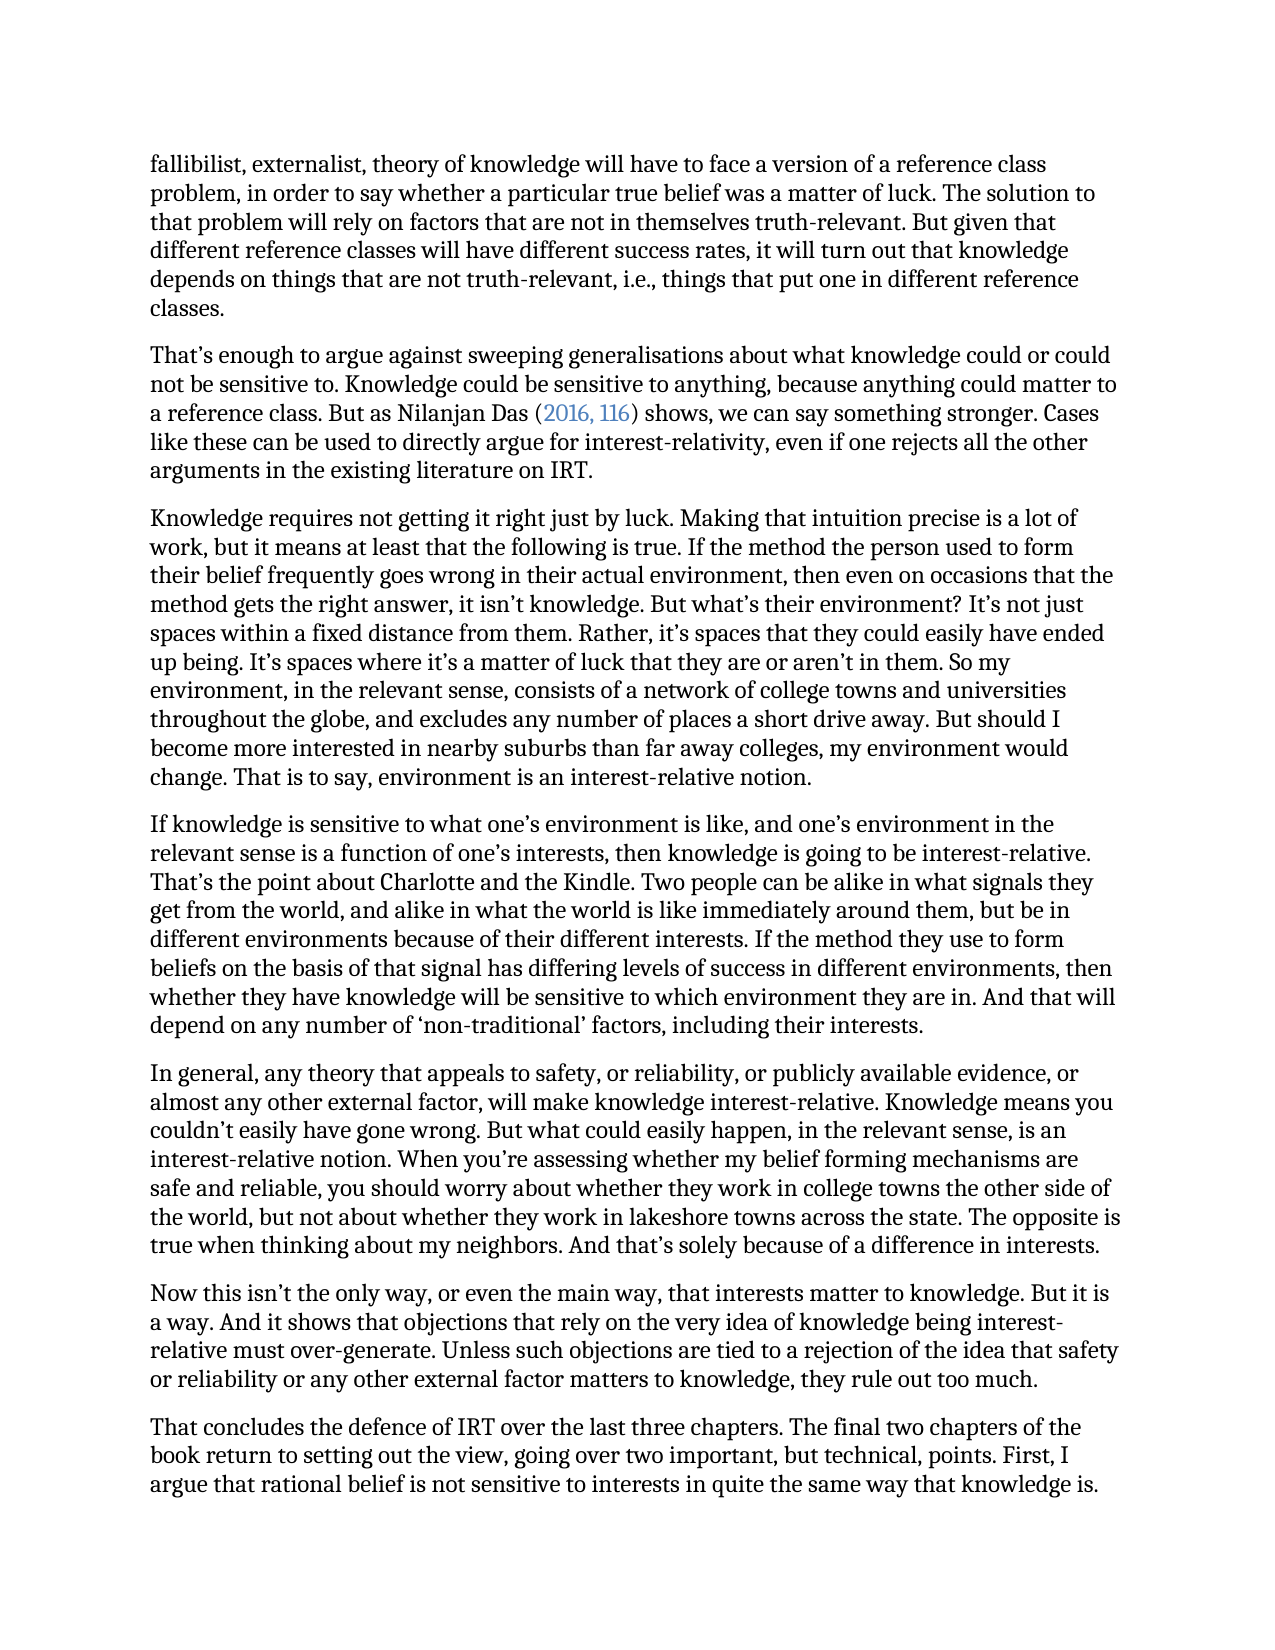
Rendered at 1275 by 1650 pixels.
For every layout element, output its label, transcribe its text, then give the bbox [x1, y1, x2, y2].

text In general, any theory that appeals to safety, or reliability, or publicly available evidence, or almost any other external factor, will make knowledge interest-relative. Knowledge means you couldn’t easily have gone wrong. But what could easily happen, in the relevant sense, is an interest-relative notion. When you’re assessing whether my belief forming mechanisms are safe and reliable, you should worry about whether they work in college towns the other side of the world, but not about whether they work in lakeshore towns across the state. The opposite is true when thinking about my neighbors. And that’s solely because of a difference in interests. [150, 1059, 1125, 1260]
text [150, 150, 1125, 322]
text Now this isn’t the only way, or even the main way, that interests matter to knowledge. But it is a way. And it shows that objections that rely on the very idea of knowledge being interest-relative must over-generate. Unless such objections are tied to a rejection of the idea that safety or reliability or any other external factor matters to knowledge, they rule out too much. [150, 1279, 1125, 1394]
text That’s enough to argue against sweeping generalisations about what knowledge could or could not be sensitive to. Knowledge could be sensitive to anything, because anything could matter to a reference class. But as Nilanjan Das (2016, 116) shows, we can say something stronger. Cases like these can be used to directly argue for interest-relativity, even if one rejects all the other arguments in the existing literature on IRT. [150, 341, 1125, 485]
text Knowledge requires not getting it right just by luck. Making that intuition precise is a lot of work, but it means at least that the following is true. If the method the person used to form their belief frequently goes wrong in their actual environment, then even on occasions that the method gets the right answer, it isn’t knowledge. But what’s their environment? It’s not just spaces within a fixed distance from them. Rather, it’s spaces that they could easily have ended up being. It’s spaces where it’s a matter of luck that they are or aren’t in them. So my environment, in the relevant sense, consists of a network of college towns and universities throughout the globe, and excludes any number of places a short drive away. But should I become more interested in nearby suburbs than far away colleges, my environment would change. That is to say, environment is an interest-relative notion. [150, 504, 1125, 791]
text If knowledge is sensitive to what one’s environment is like, and one’s environment in the relevant sense is a function of one’s interests, then knowledge is going to be interest-relative. That’s the point about Charlotte and the Kindle. Two people can be alike in what signals they get from the world, and alike in what the world is like immediately around them, but be in different environments because of their different interests. If the method they use to form beliefs on the basis of that signal has differing levels of success in different environments, then whether they have knowledge will be sensitive to which environment they are in. And that will depend on any number of ‘non-traditional’ factors, including their interests. [150, 810, 1125, 1040]
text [150, 1412, 1125, 1499]
